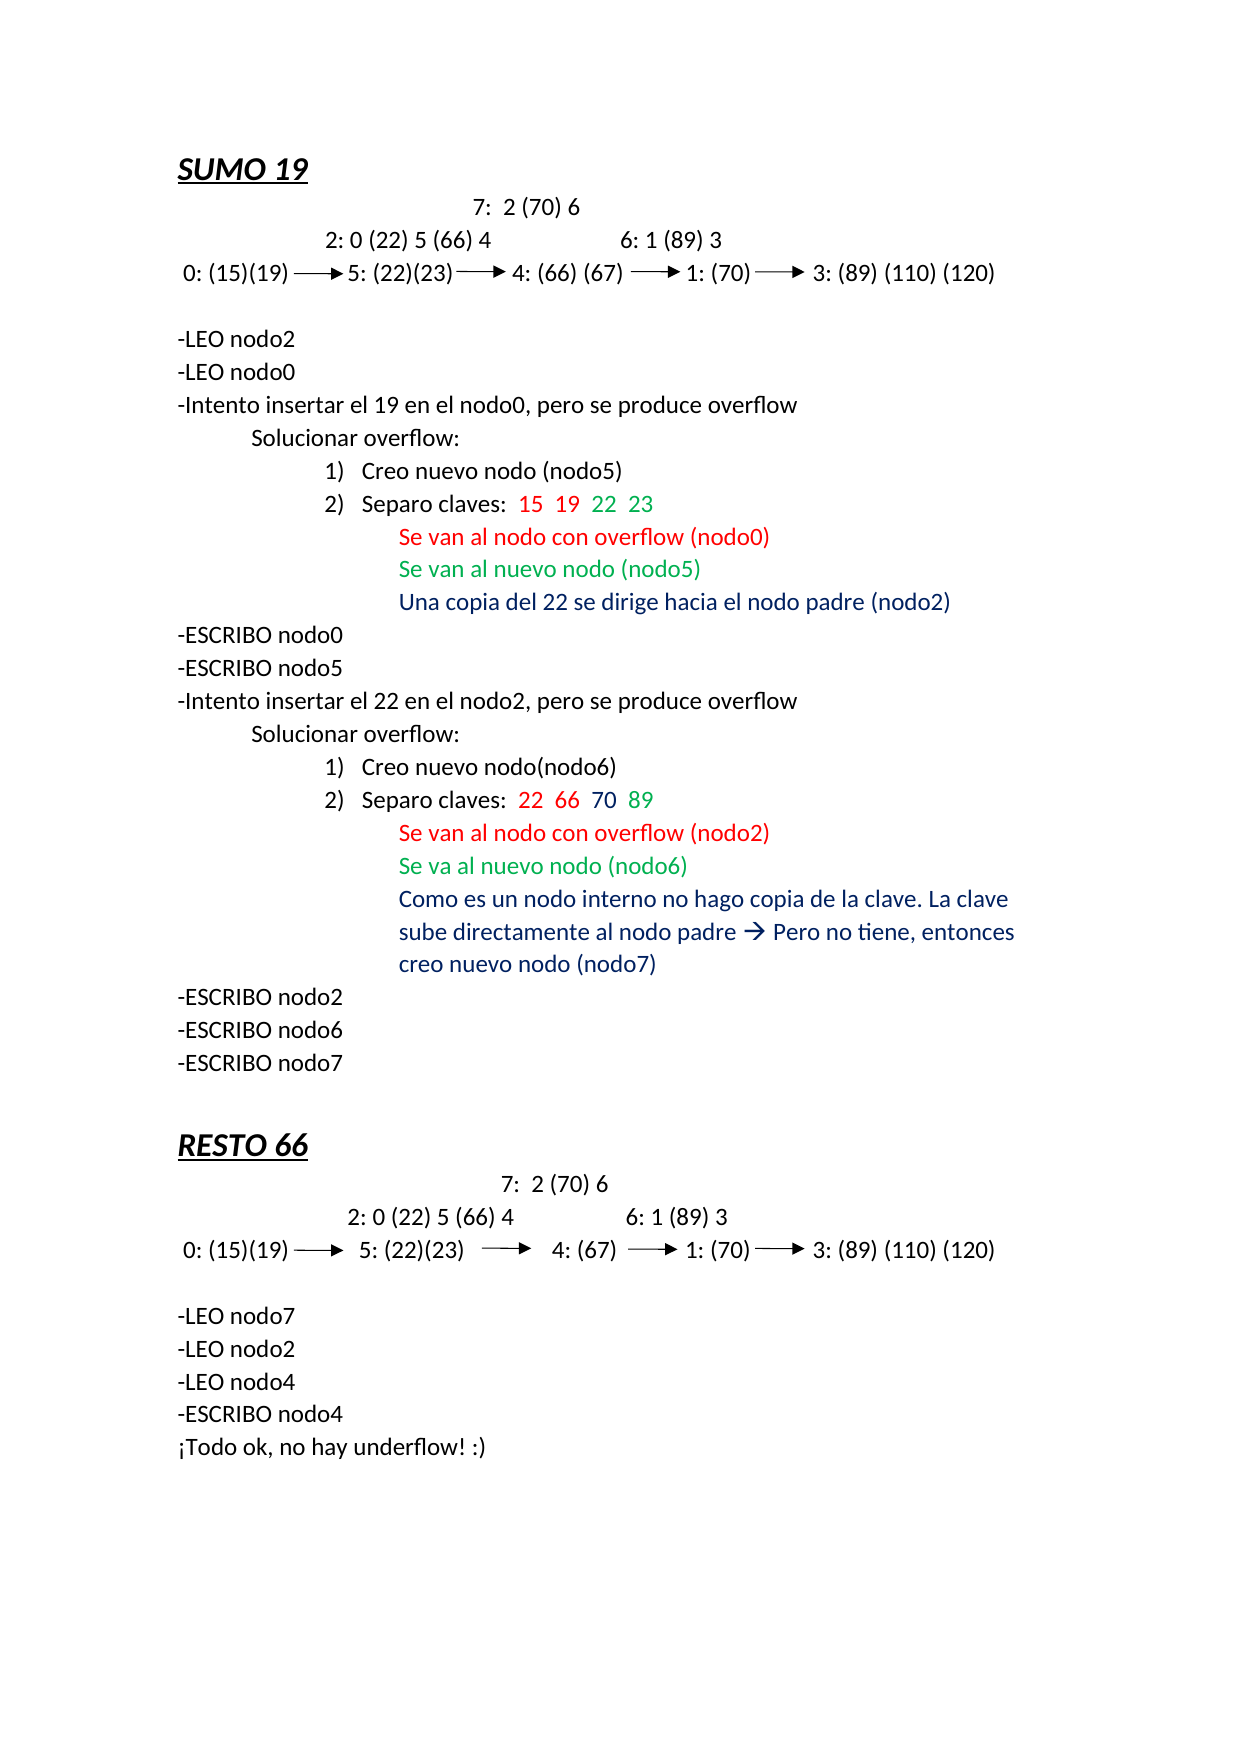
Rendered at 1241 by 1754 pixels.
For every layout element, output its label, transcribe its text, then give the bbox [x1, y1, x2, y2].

text -LEO nodo2 [177, 323, 1063, 354]
text -ESCRIBO nodo0 [177, 619, 1063, 650]
text RESTO 66 [177, 1124, 1063, 1165]
text -ESCRIBO nodo5 [177, 652, 1063, 683]
text -Intento insertar el 19 en el nodo0, pero se produce overflow [177, 389, 1063, 419]
list Se van al nodo con overflow (nodo2) [398, 817, 1063, 847]
list Se van al nuevo nodo (nodo5) [398, 554, 1063, 584]
text 0: (15)(19) 5: (22)(23) 4: (66) (67) 1: (70) 3: (89) (110) (120) [177, 257, 1063, 288]
text -LEO nodo4 [177, 1366, 1063, 1396]
list Se va al nuevo nodo (nodo6) [398, 850, 1063, 880]
text -ESCRIBO nodo7 [177, 1047, 1063, 1078]
list Separo claves: 22 66 70 89 [324, 784, 1063, 814]
list Una copia del 22 se dirige hacia el nodo padre (nodo2) [398, 587, 1063, 617]
list Separo claves: 15 19 22 23 [324, 488, 1063, 518]
text 2: 0 (22) 5 (66) 4 6: 1 (89) 3 [251, 224, 1063, 255]
text Solucionar overflow: [177, 718, 1063, 749]
text Solucionar overflow: [177, 422, 1063, 452]
list Como es un nodo interno no hago copia de la clave. La clave sube directamente al nodo padre Pero no tiene, entonces creo nuevo nodo (nodo7) [398, 883, 1063, 979]
text 7: 2 (70) 6 [251, 192, 1063, 222]
text -LEO nodo0 [177, 356, 1063, 387]
text ¡Todo ok, no hay underflow! :) [177, 1432, 1063, 1462]
list Creo nuevo nodo (nodo5) [324, 455, 1063, 485]
text -ESCRIBO nodo6 [177, 1014, 1063, 1045]
list Se van al nodo con overflow (nodo0) [398, 521, 1063, 551]
text -Intento insertar el 22 en el nodo2, pero se produce overflow [177, 685, 1063, 716]
text 0: (15)(19) 5: (22)(23) 4: (67) 1: (70) 3: (89) (110) (120) [177, 1234, 1063, 1264]
text -ESCRIBO nodo2 [177, 982, 1063, 1012]
text -LEO nodo2 [177, 1333, 1063, 1363]
text 2: 0 (22) 5 (66) 4 6: 1 (89) 3 [251, 1201, 1063, 1232]
text -ESCRIBO nodo4 [177, 1399, 1063, 1429]
text -LEO nodo7 [177, 1300, 1063, 1330]
text 7: 2 (70) 6 [251, 1168, 1063, 1199]
text SUMO 19 [177, 148, 1063, 188]
list Creo nuevo nodo(nodo6) [324, 751, 1063, 782]
